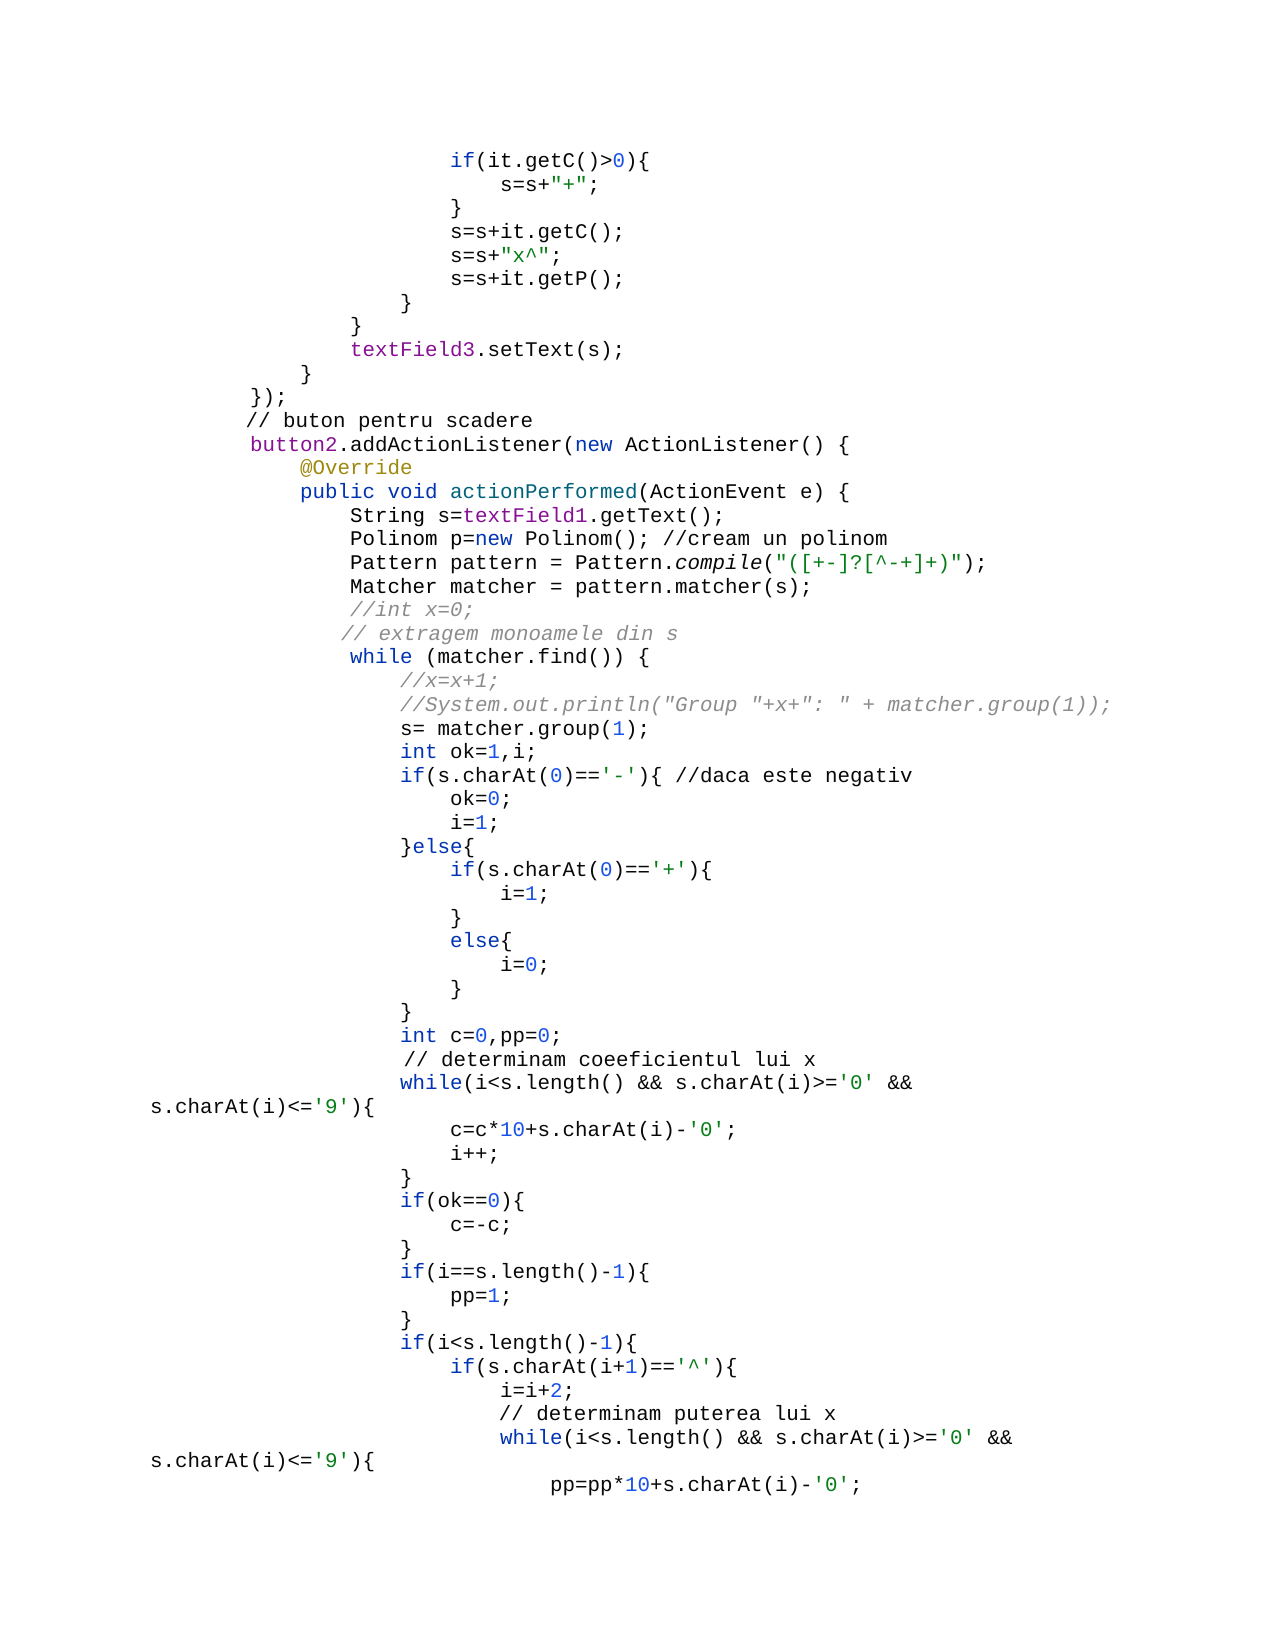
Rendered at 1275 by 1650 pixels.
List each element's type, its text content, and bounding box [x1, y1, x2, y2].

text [150, 1403, 1125, 1498]
text // determinam coeeficientul lui x while(i<s.length() && s.charAt(i)>='0' && s.charAt(i)<='9'){ c=c*10+s.charAt(i)-'0'; i++; } if(ok==0){ c=-c; } if(i==s.length()-1){ pp=1; } if(i<s.length()-1){ if(s.charAt(i+1)=='^'){ i=i+2; [150, 1048, 1125, 1403]
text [150, 150, 1125, 410]
text // buton pentru scadere button2.addActionListener(new ActionListener() { @Override public void actionPerformed(ActionEvent e) { String s=textField1.getText(); Polinom p=new Polinom(); //cream un polinom Pattern pattern = Pattern.compile("([+-]?[^-+]+)"); Matcher matcher = pattern.matcher(s); //int x=0; [150, 410, 1125, 623]
text // extragem monoamele din s while (matcher.find()) { //x=x+1; //System.out.println("Group "+x+": " + matcher.group(1)); s= matcher.group(1); int ok=1,i; if(s.charAt(0)=='-'){ //daca este negativ ok=0; i=1; }else{ if(s.charAt(0)=='+'){ i=1; } else{ i=0; } } int c=0,pp=0; [150, 623, 1125, 1048]
